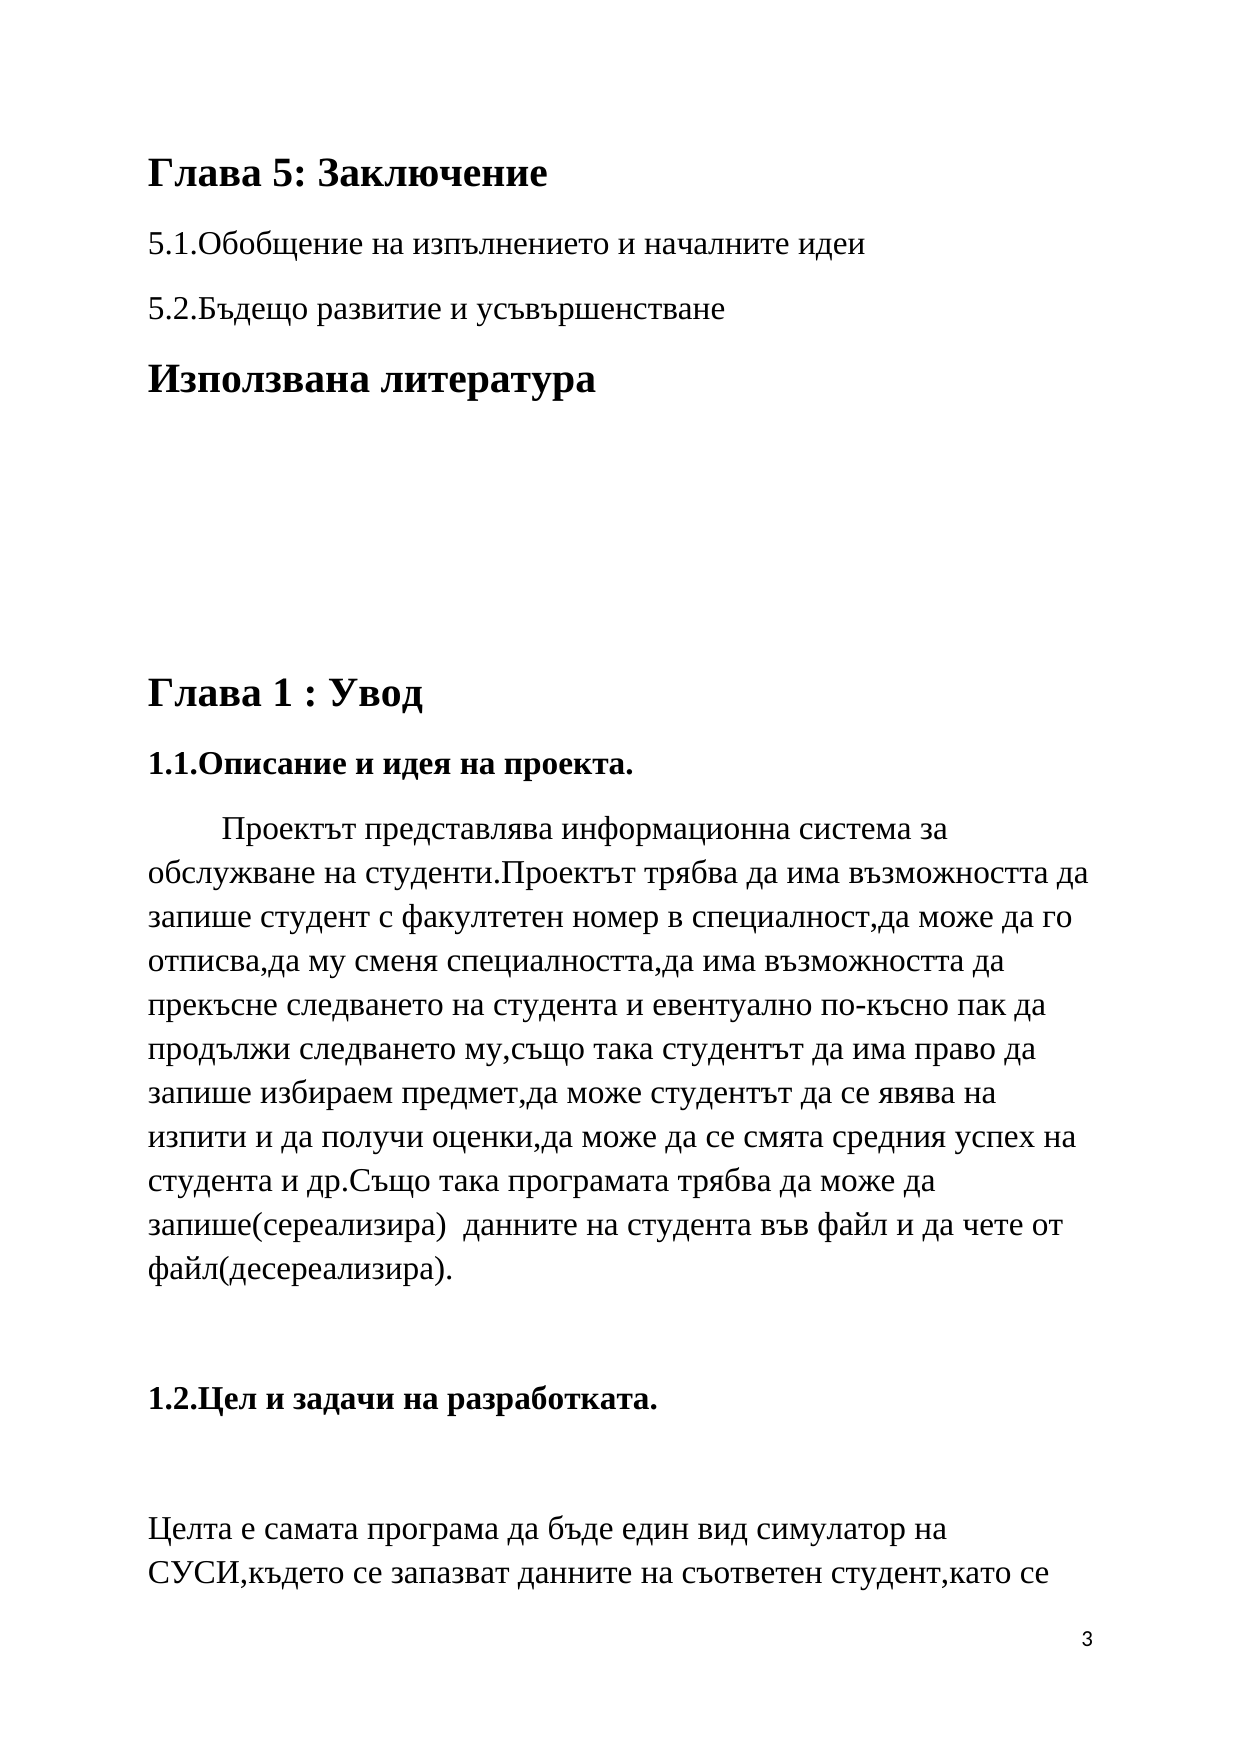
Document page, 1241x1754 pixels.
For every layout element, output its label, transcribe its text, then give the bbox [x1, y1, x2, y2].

text Глава 1 : Увод [148, 667, 1093, 715]
text Глава 5: Заключение [148, 148, 1093, 196]
text Проектът представлява информационна система за обслужване на студенти.Проектът трябва да има възможността да запише студент с факултетен номер в специалност,да може да го отписва,да му сменя специалността,да има възможността да прекъсне следването на студента и евентуално по-късно пак да продължи следването му,също така студентът да има право да запише избираем предмет,да може студентът да се явява на изпити и да получи оценки,да може да се смята средния успех на студента и др.Също така програмата трябва да може да запише(сереализира) данните на студента във файл и да чете от файл(десереализира). [148, 808, 1093, 1287]
text 5.1.Обобщение на изпълнението и началните идеи [148, 223, 1093, 262]
text 5.2.Бъдещо развитие и усъвършенстване [148, 288, 1093, 327]
text 1.2.Цел и задачи на разработката. [148, 1378, 1093, 1417]
text 1.1.Описание и идея на проекта. [148, 743, 1093, 781]
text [148, 1508, 1093, 1591]
text Използвана литература [148, 353, 1093, 401]
